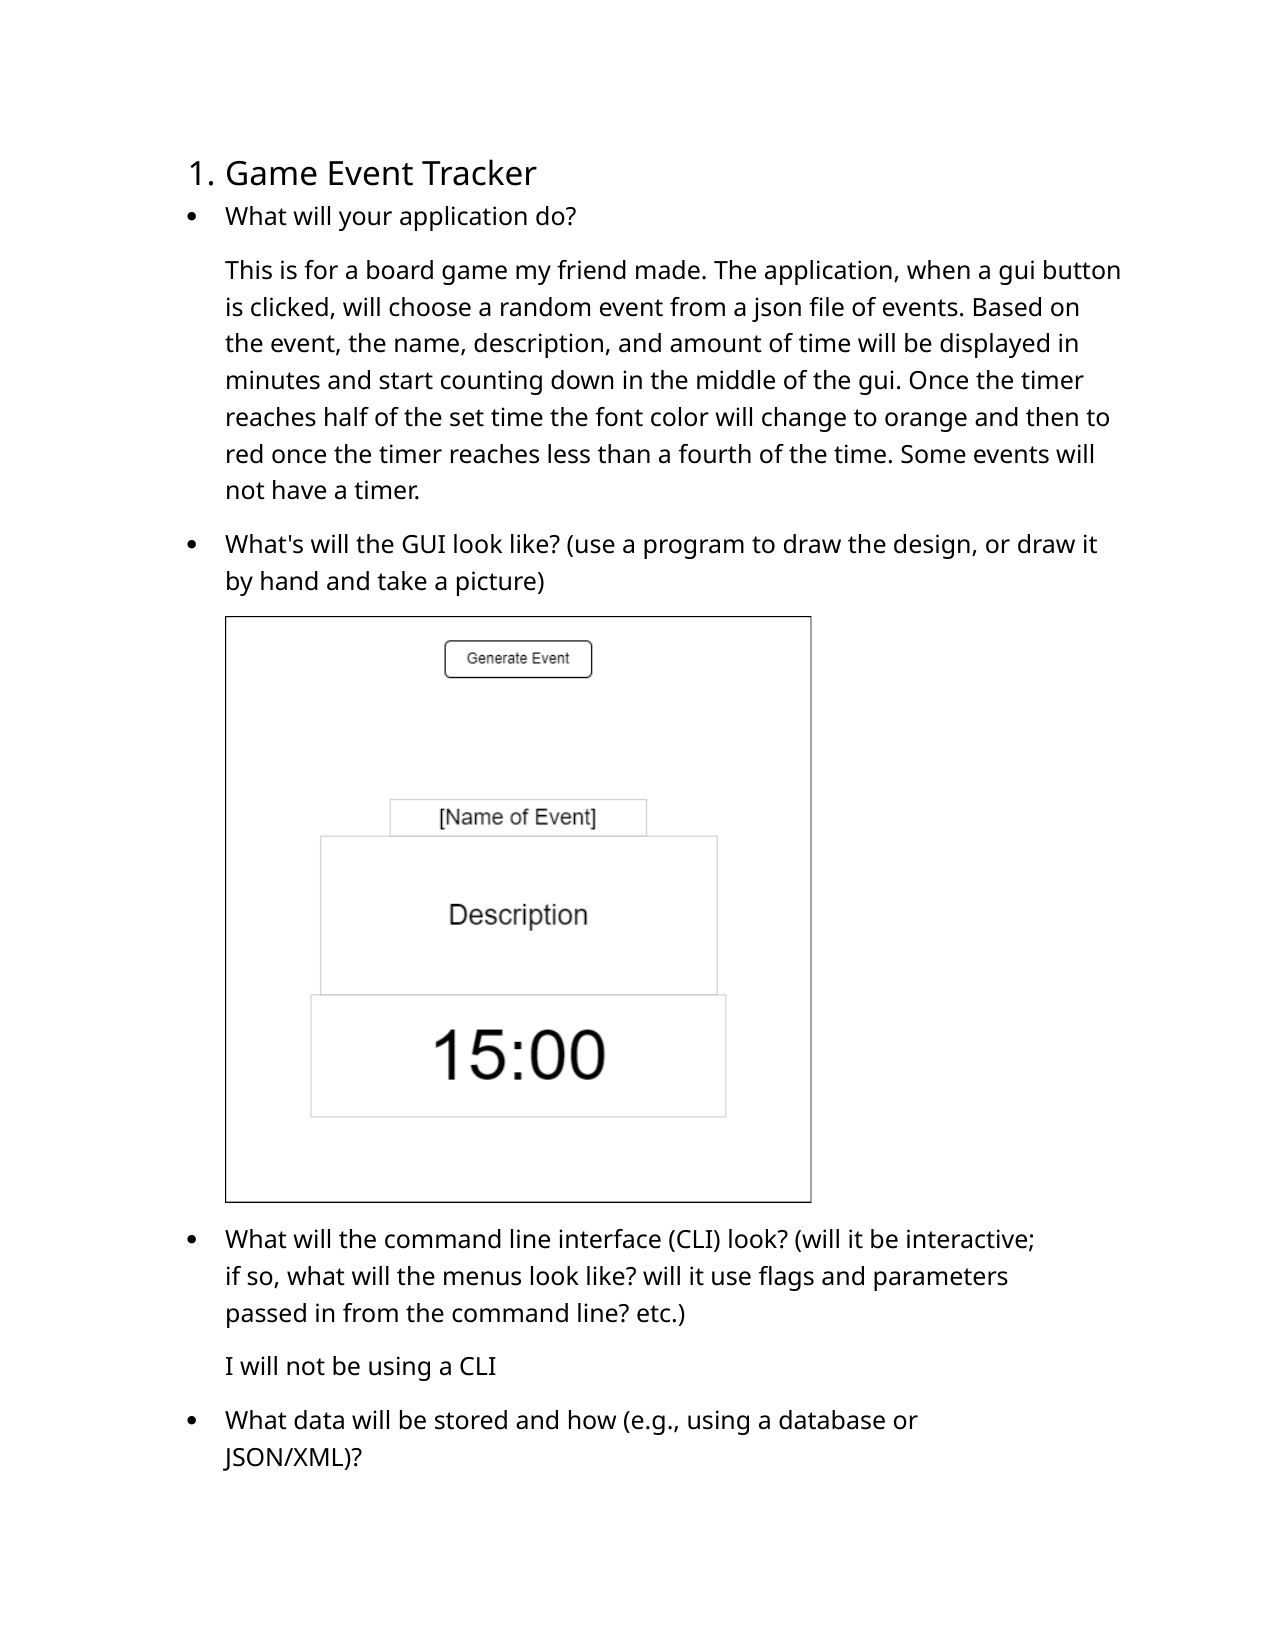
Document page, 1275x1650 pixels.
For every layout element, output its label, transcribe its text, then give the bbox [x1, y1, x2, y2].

text This is for a board game my friend made. The application, when a gui button is clicked, will choose a random event from a json file of events. Based on the event, the name, description, and amount of time will be displayed in minutes and start counting down in the middle of the gui. Once the timer reaches half of the set time the font color will change to orange and then to red once the timer reaches less than a fourth of the time. Some events will not have a timer. [225, 252, 1125, 507]
list What will your application do? [187, 199, 1125, 233]
list What's will the GUI look like? (use a program to draw the design, or draw it by hand and take a picture) [187, 526, 1125, 597]
picture [225, 616, 812, 1203]
list Game Event Tracker [187, 150, 1125, 195]
text I will not be using a CLI [225, 1349, 1125, 1383]
list What will the command line interface (CLI) look? (will it be interactive; if so, what will the menus look like? will it use flags and parameters passed in from the command line? etc.) [187, 1222, 1125, 1330]
list What data will be stored and how (e.g., using a database or JSON/XML)? [187, 1402, 1125, 1473]
